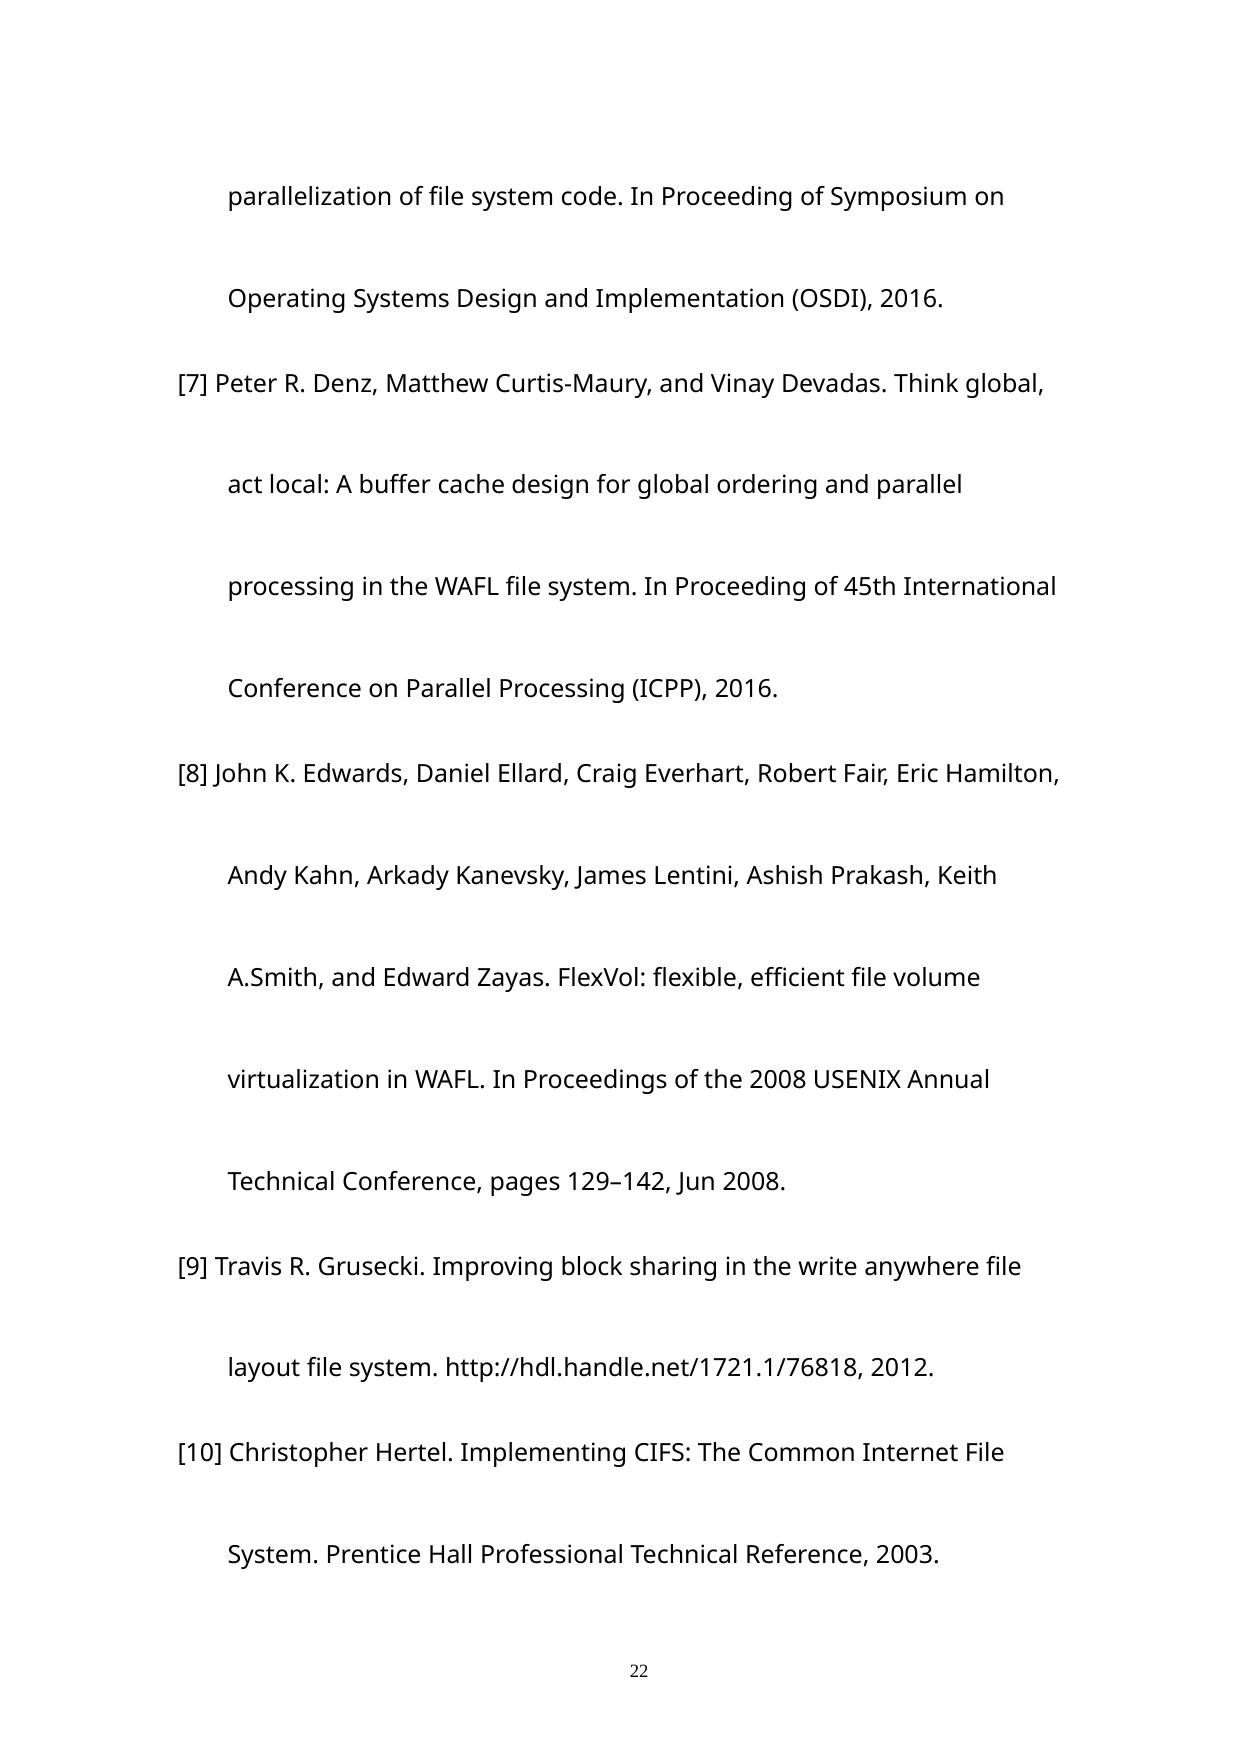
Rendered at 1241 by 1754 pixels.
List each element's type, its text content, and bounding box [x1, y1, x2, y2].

text [10] Christopher Hertel. Implementing CIFS: The Common Internet File System. Prentice Hall Professional Technical Reference, 2003. [177, 1418, 1063, 1588]
text [9] Travis R. Grusecki. Improving block sharing in the write anywhere file layout file system. http://hdl.handle.net/1721.1/76818, 2012. [177, 1231, 1063, 1401]
text [8] John K. Edwards, Daniel Ellard, Craig Everhart, Robert Fair, Eric Hamilton, Andy Kahn, Arkady Kanevsky, James Lentini, Ashish Prakash, Keith A.Smith, and Edward Zayas. FlexVol: flexible, efficient file volume virtualization in WAFL. In Proceedings of the 2008 USENIX Annual Technical Conference, pages 129–142, Jun 2008. [177, 739, 1063, 1214]
text [7] Peter R. Denz, Matthew Curtis-Maury, and Vinay Devadas. Think global, act local: A buffer cache design for global ordering and parallel processing in the WAFL file system. In Proceeding of 45th International Conference on Parallel Processing (ICPP), 2016. [177, 348, 1063, 722]
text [177, 162, 1063, 331]
